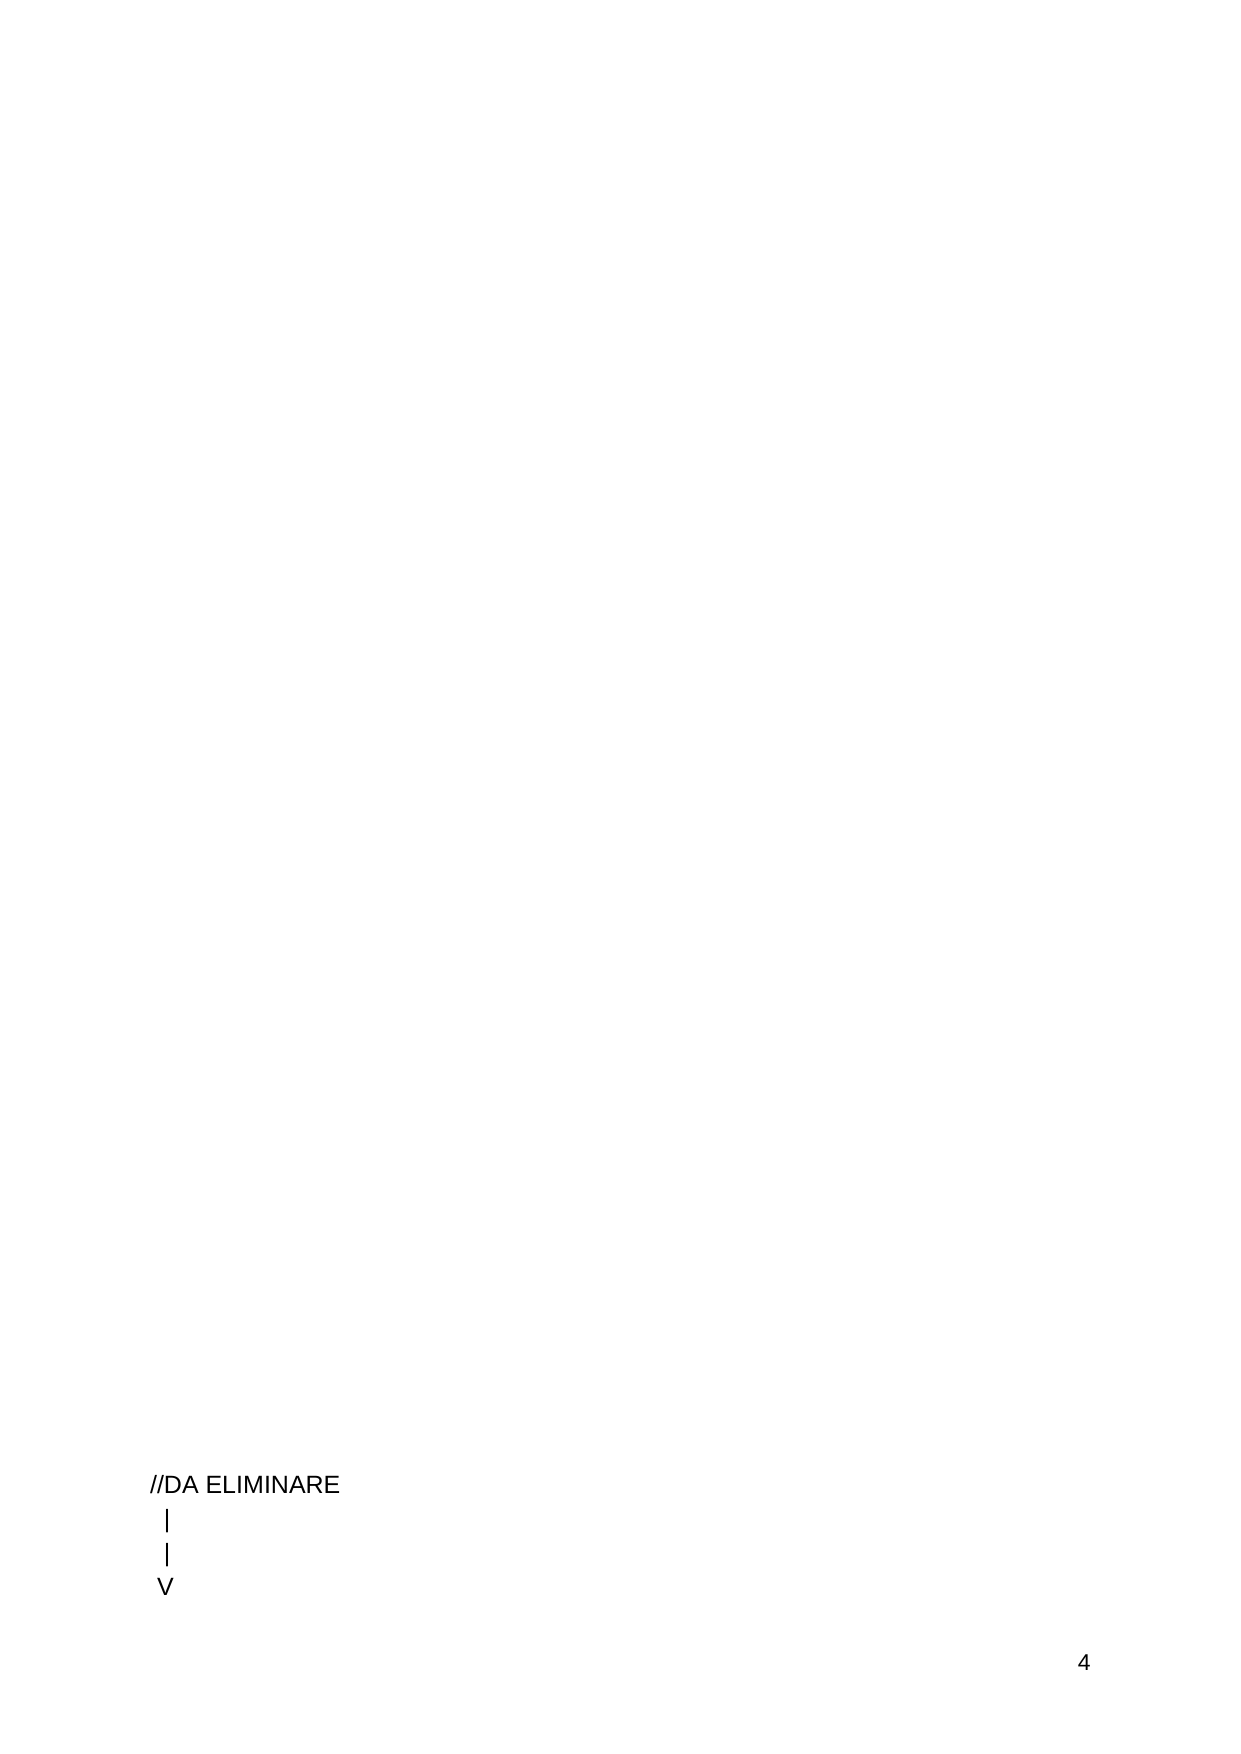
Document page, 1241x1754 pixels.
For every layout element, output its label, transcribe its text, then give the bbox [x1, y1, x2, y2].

text | [150, 1538, 1090, 1567]
text | [150, 1504, 1090, 1533]
text //DA ELIMINARE [150, 1470, 1090, 1499]
text V [150, 1572, 1090, 1601]
